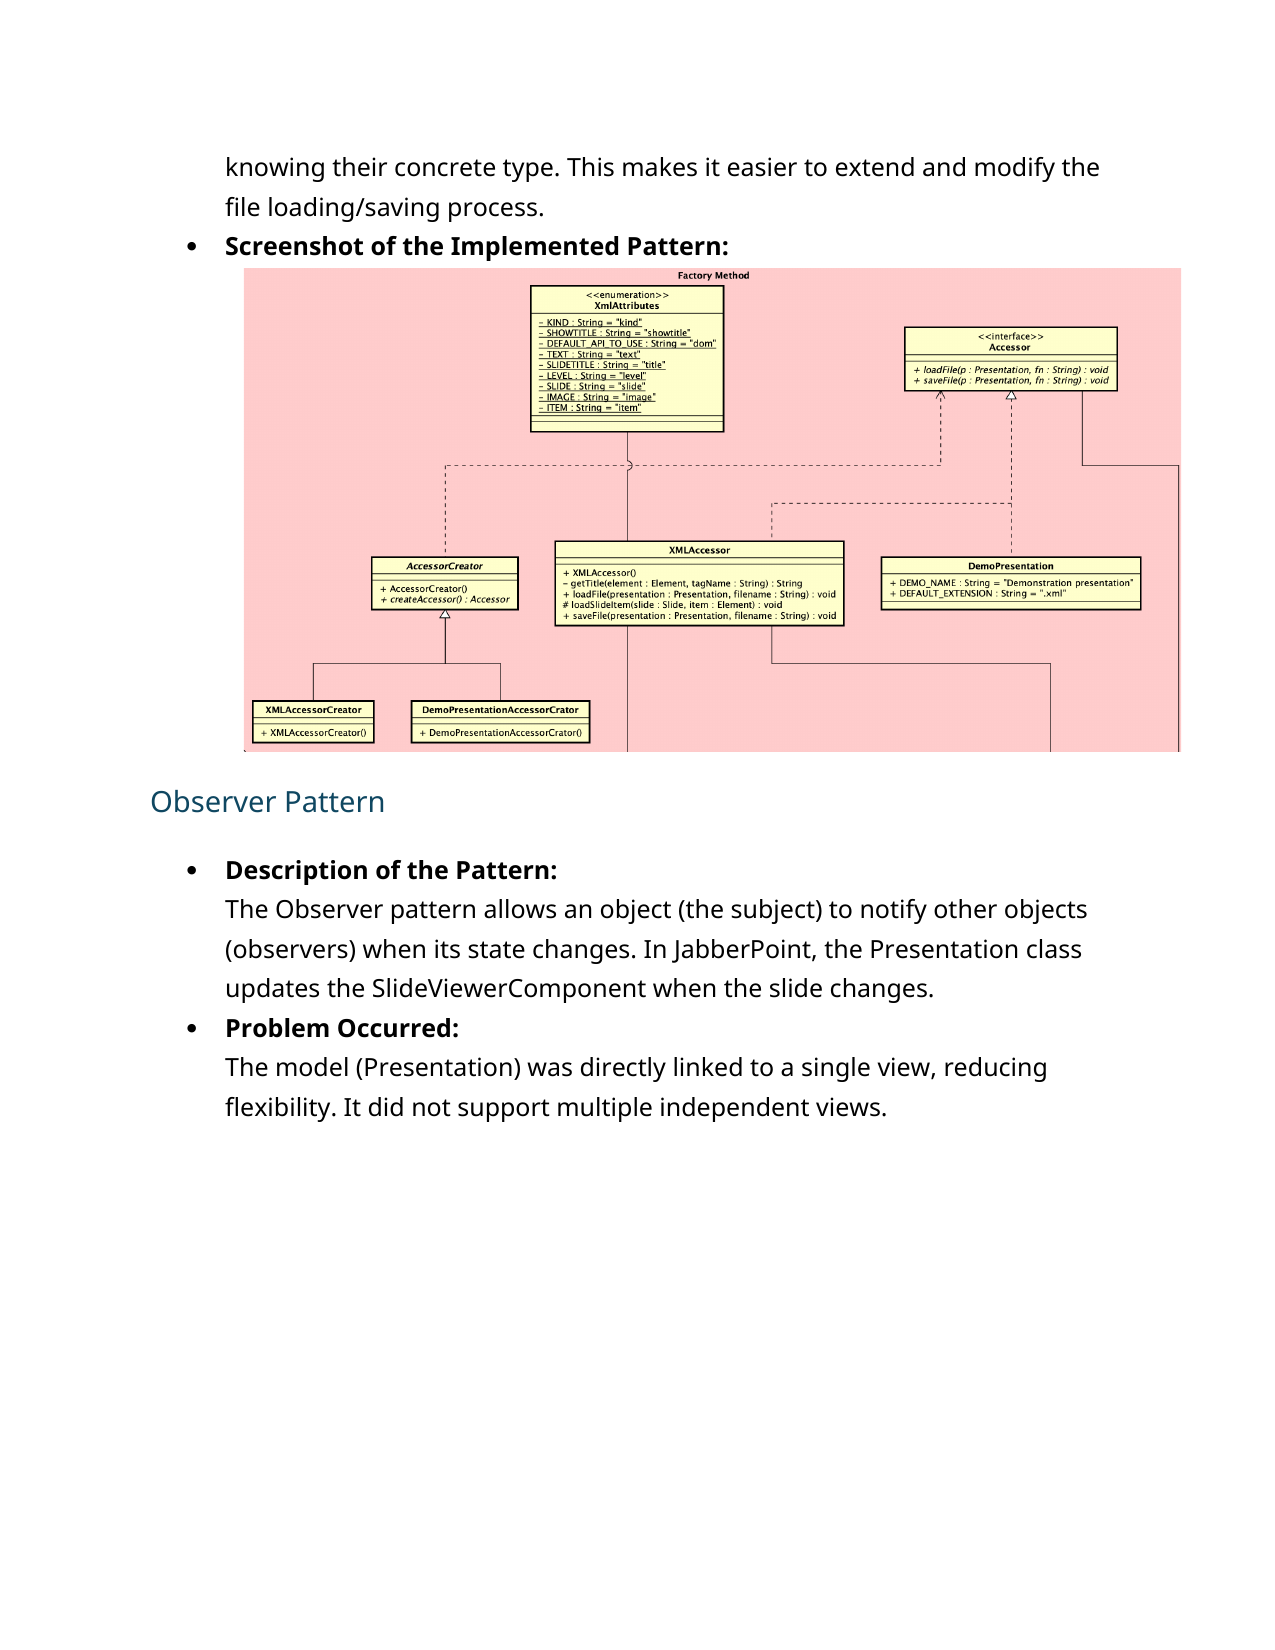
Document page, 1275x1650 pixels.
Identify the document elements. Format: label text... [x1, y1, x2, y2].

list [187, 150, 1125, 223]
subtitle Observer Pattern [150, 782, 1125, 821]
list Screenshot of the Implemented Pattern: [187, 229, 1125, 751]
list Description of the Pattern: The Observer pattern allows an object (the subject) to notify other objects (observers) when its state changes. In JabberPoint, the Presentation class updates the SlideViewerComponent when the slide changes. [187, 853, 1125, 1005]
list Problem Occurred: The model (Presentation) was directly linked to a single view, reducing flexibility. It did not support multiple independent views. [187, 1011, 1125, 1123]
